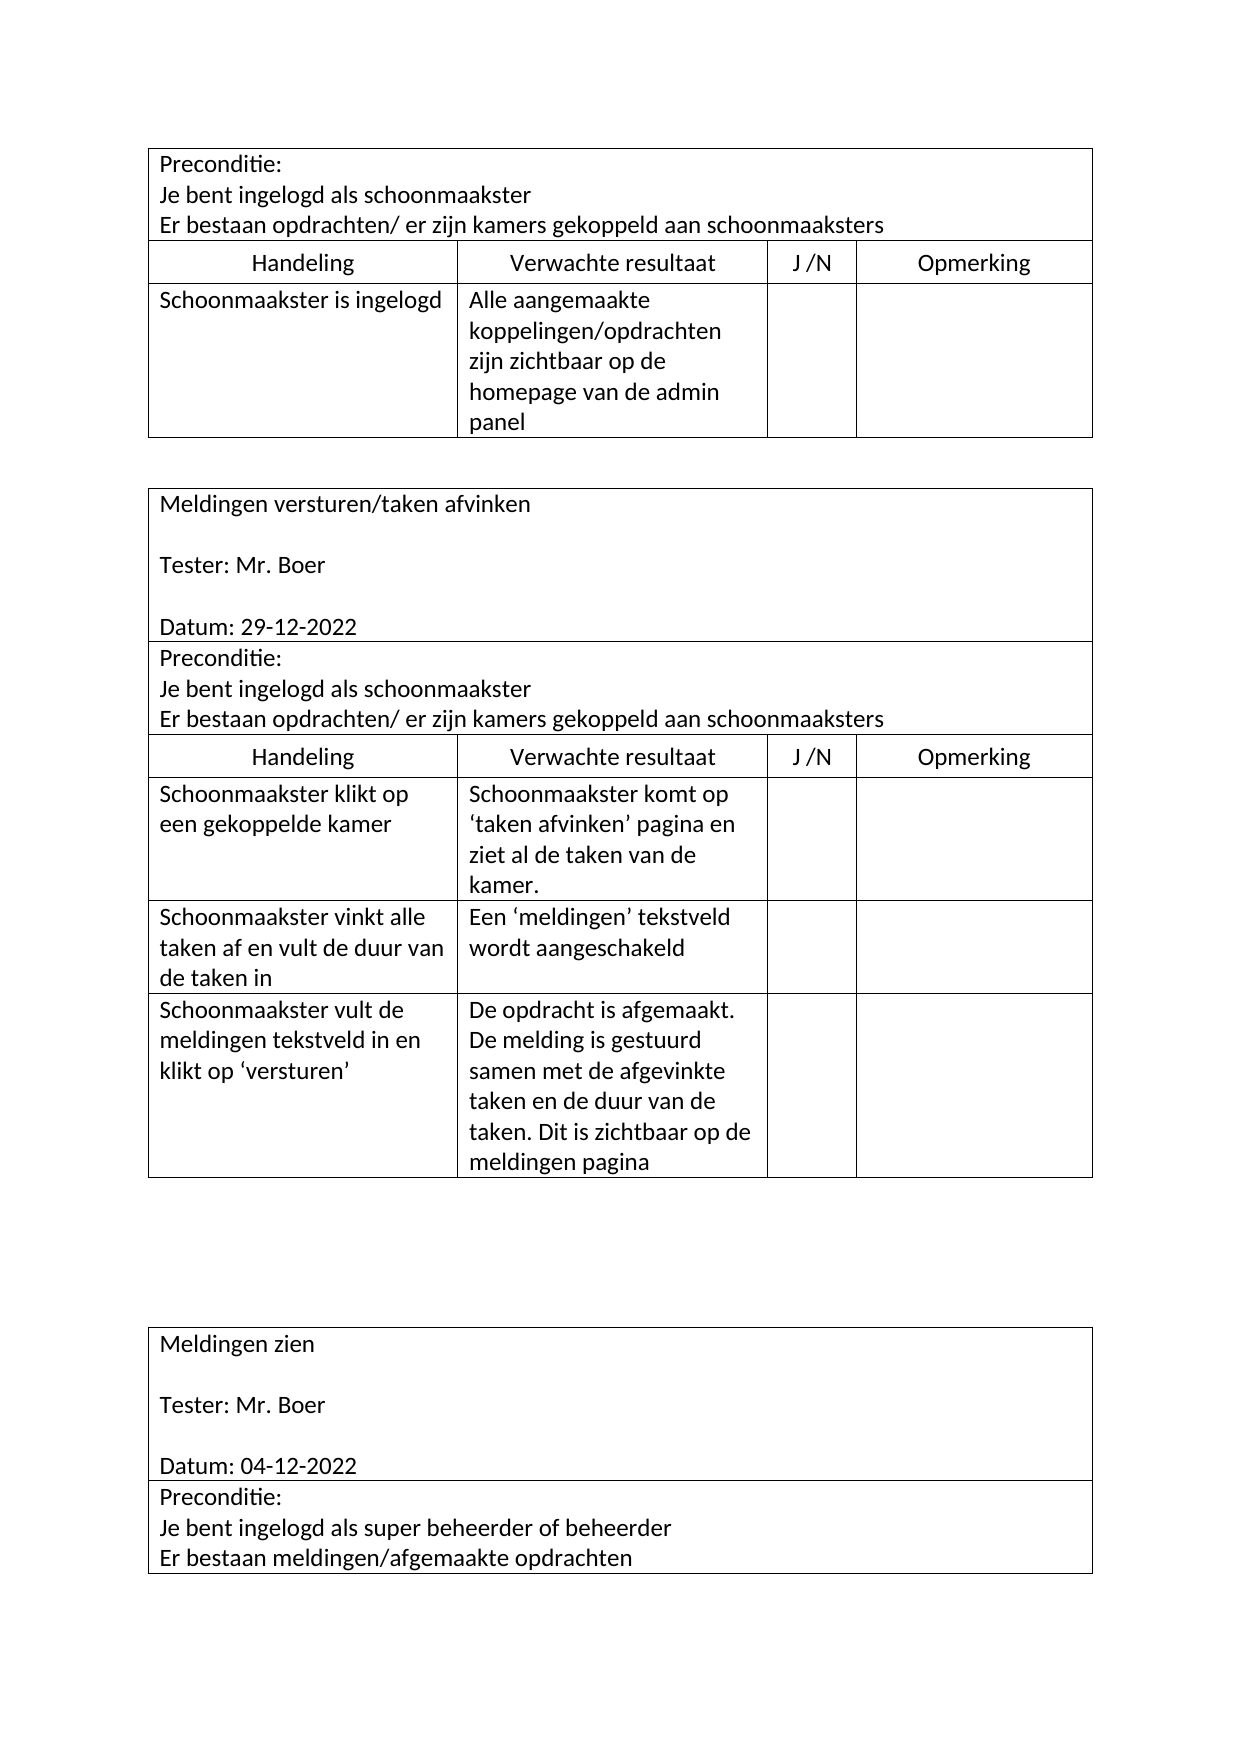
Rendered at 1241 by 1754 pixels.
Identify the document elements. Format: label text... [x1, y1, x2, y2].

table_cell [857, 284, 1092, 437]
table_cell [768, 901, 856, 993]
table_header Meldingen versturen/taken afvinken Tester: Mr. Boer Datum: 29-12-2022 [149, 489, 1092, 641]
table_cell Een ‘meldingen’ tekstveld wordt aangeschakeld [458, 901, 767, 993]
table_cell Preconditie: Je bent ingelogd als schoonmaakster Er bestaan opdrachten/ er zijn kamers gekoppeld aan schoonmaaksters [149, 149, 1092, 240]
table_header Meldingen zien Tester: Mr. Boer Datum: 04-12-2022 [149, 1328, 1092, 1480]
table_cell Schoonmaakster vinkt alle taken af en vult de duur van de taken in [149, 901, 457, 993]
table_cell Schoonmaakster vult de meldingen tekstveld in en klikt op ‘versturen’ [149, 994, 457, 1177]
table_cell Preconditie: Je bent ingelogd als super beheerder of beheerder Er bestaan meldingen/afgemaakte opdrachten [149, 1481, 1092, 1573]
table_cell [768, 994, 856, 1177]
table_cell Preconditie: Je bent ingelogd als schoonmaakster Er bestaan opdrachten/ er zijn kamers gekoppeld aan schoonmaaksters [149, 642, 1092, 734]
table_cell Handeling [149, 735, 457, 777]
table_cell Alle aangemaakte koppelingen/opdrachten zijn zichtbaar op de homepage van de admin panel [458, 284, 767, 437]
table_cell Opmerking [857, 241, 1092, 283]
table_cell Verwachte resultaat [458, 735, 767, 777]
table_cell Schoonmaakster klikt op een gekoppelde kamer [149, 778, 457, 900]
table_cell [857, 901, 1092, 993]
table_cell Schoonmaakster is ingelogd [149, 284, 457, 437]
table_cell [857, 994, 1092, 1177]
table_cell [857, 778, 1092, 900]
table_cell J /N [768, 735, 856, 777]
table_cell Verwachte resultaat [458, 241, 767, 283]
table_cell De opdracht is afgemaakt. De melding is gestuurd samen met de afgevinkte taken en de duur van de taken. Dit is zichtbaar op de meldingen pagina [458, 994, 767, 1177]
table_cell Schoonmaakster komt op ‘taken afvinken’ pagina en ziet al de taken van de kamer. [458, 778, 767, 900]
table_cell Opmerking [857, 735, 1092, 777]
table_cell Handeling [149, 241, 457, 283]
table_cell J /N [768, 241, 856, 283]
table_cell [768, 778, 856, 900]
table_cell [768, 284, 856, 437]
